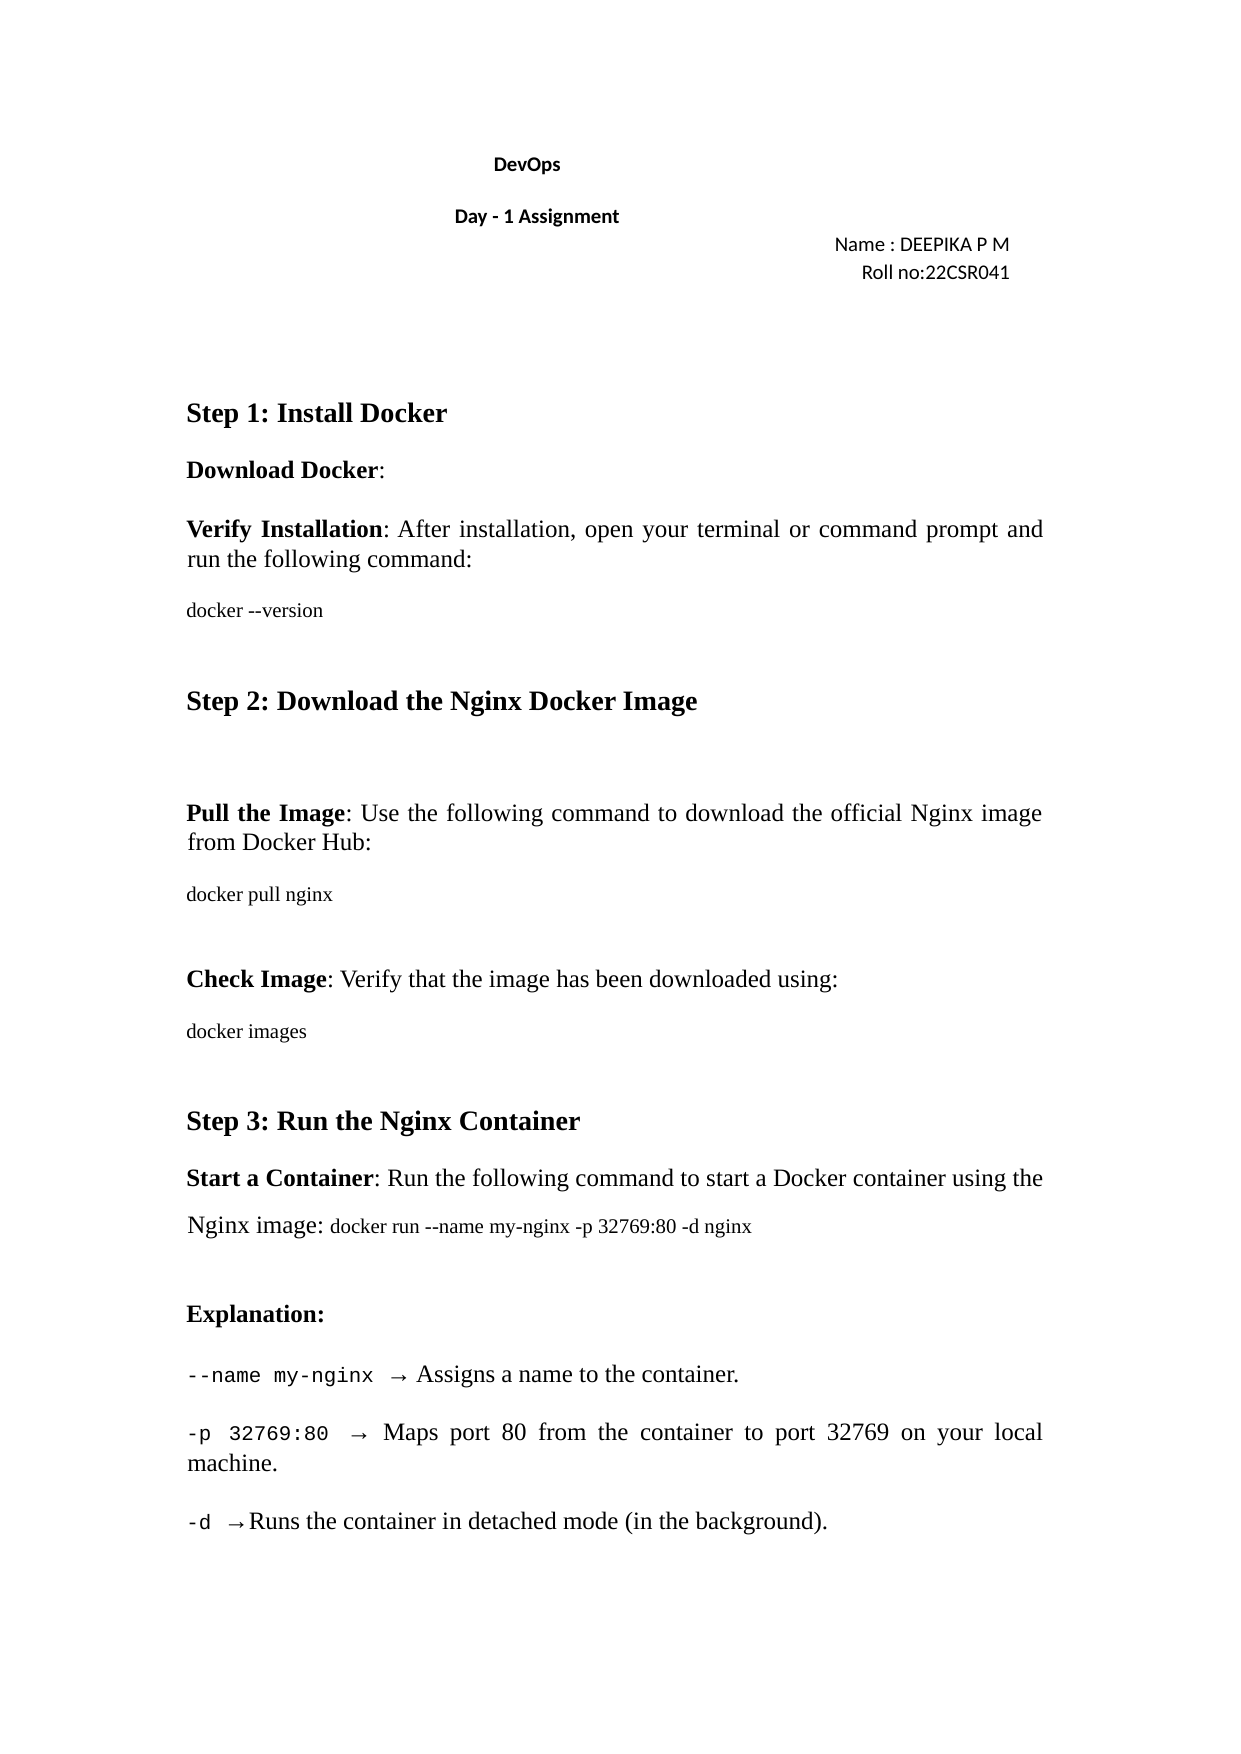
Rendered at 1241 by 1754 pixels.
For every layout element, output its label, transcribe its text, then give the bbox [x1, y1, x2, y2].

text Roll no:22CSR041 [187, 259, 1010, 284]
text Start a Container: Run the following command to start a Docker container using the Nginx image: docker run --name my-nginx -p 32769:80 -d nginx [186, 1163, 1043, 1239]
text docker --version [186, 598, 1043, 622]
subtitle Step 3: Run the Nginx Container [186, 1104, 1043, 1136]
text --name my-nginx → Assigns a name to the container. [186, 1359, 1043, 1388]
subtitle Step 2: Download the Nginx Docker Image [186, 684, 1043, 716]
text Explanation: [186, 1299, 1043, 1328]
text Name : DEEPIKA P M [187, 231, 1010, 256]
text DevOps [493, 151, 1043, 177]
text Download Docker: [186, 456, 1043, 484]
text Verify Installation: After installation, open your terminal or command prompt and run the following command: [186, 514, 1043, 573]
subtitle Step 1: Install Docker [186, 396, 1043, 429]
text docker images [186, 1018, 1043, 1043]
text Day - 1 Assignment [454, 203, 1043, 229]
text -p 32769:80 → Maps port 80 from the container to port 32769 on your local machine. [186, 1417, 1043, 1477]
text Pull the Image: Use the following command to download the official Nginx image from Docker Hub: [186, 798, 1043, 856]
text docker pull nginx [186, 882, 1043, 906]
text -d →Runs the container in detached mode (in the background). [186, 1506, 1043, 1536]
text Check Image: Verify that the image has been downloaded using: [186, 964, 1043, 993]
